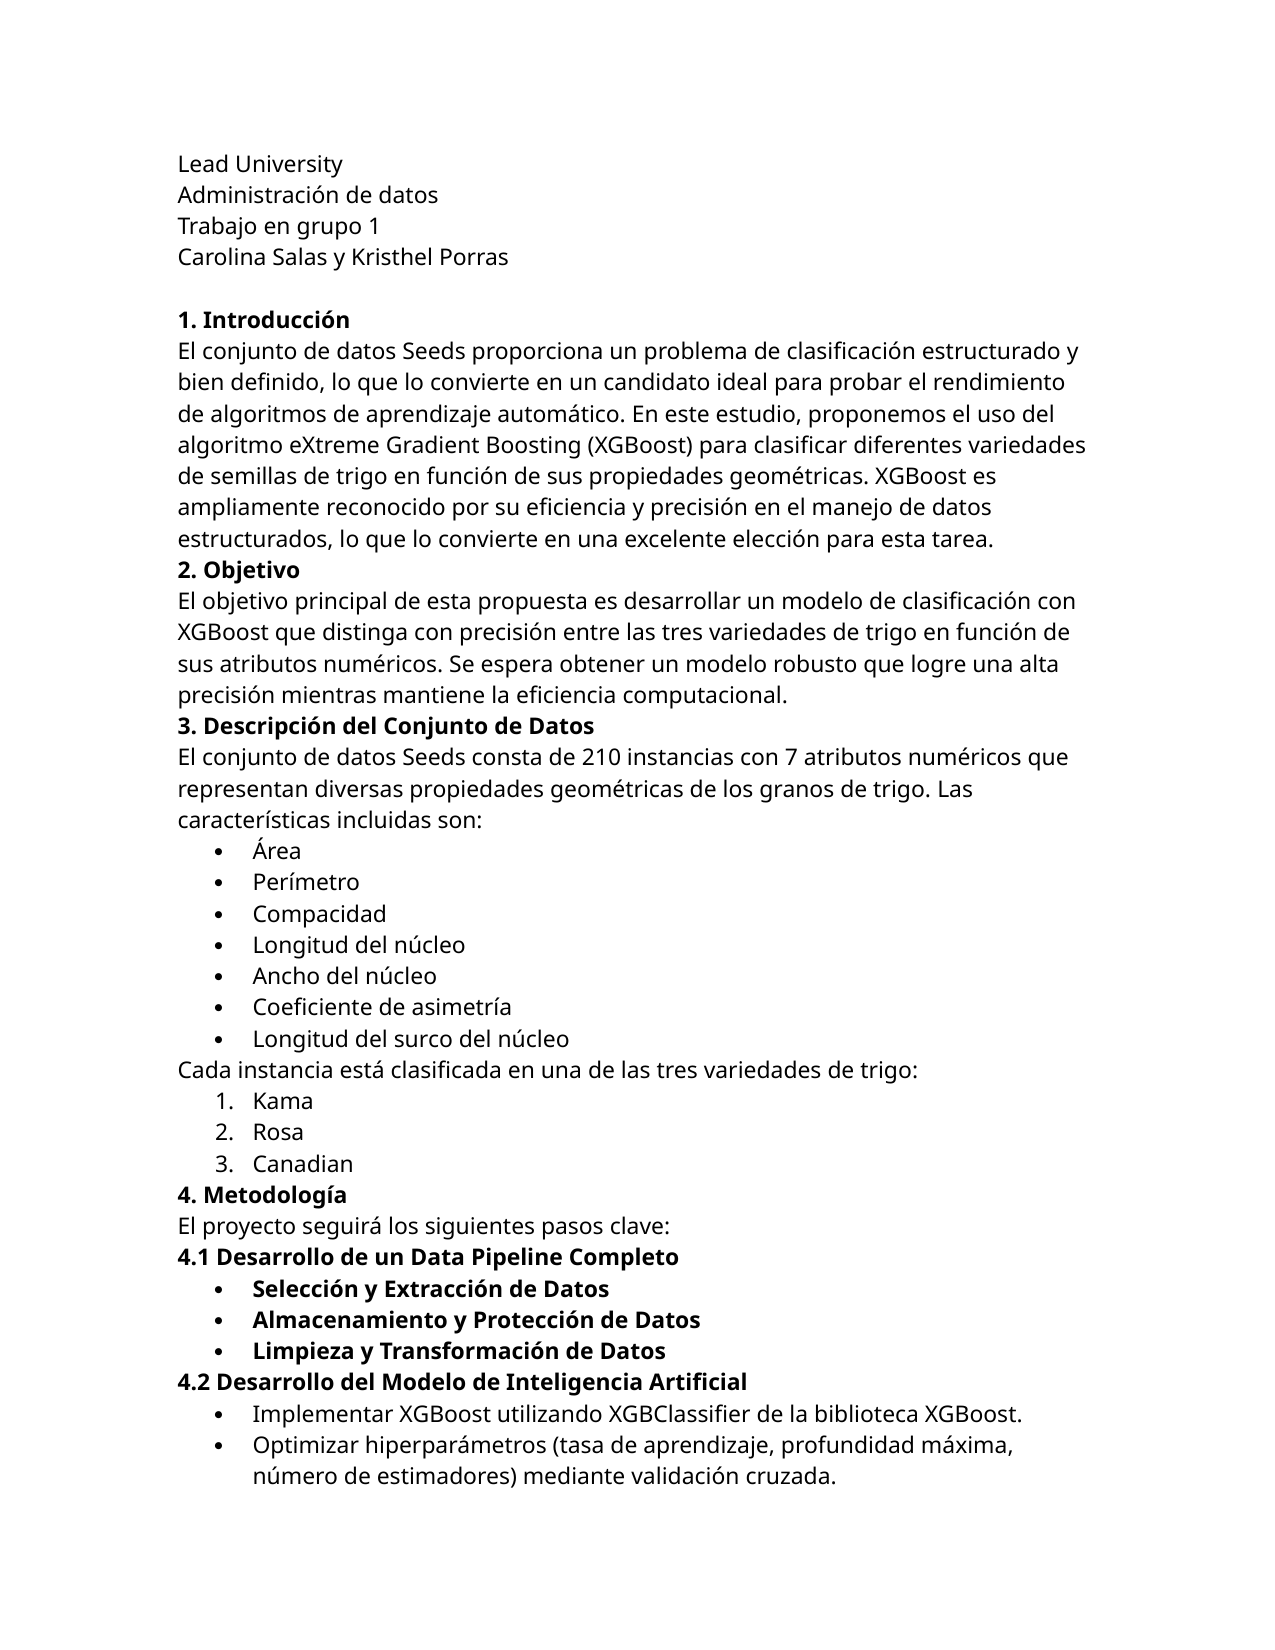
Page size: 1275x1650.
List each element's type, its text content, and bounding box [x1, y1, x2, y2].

text Trabajo en grupo 1 [177, 210, 1098, 241]
text 1. Introducción [177, 304, 1098, 335]
text El conjunto de datos Seeds proporciona un problema de clasificación estructurado y bien definido, lo que lo convierte en un candidato ideal para probar el rendimiento de algoritmos de aprendizaje automático. En este estudio, proponemos el uso del algoritmo eXtreme Gradient Boosting (XGBoost) para clasificar diferentes variedades de semillas de trigo en función de sus propiedades geométricas. XGBoost es ampliamente reconocido por su eficiencia y precisión en el manejo de datos estructurados, lo que lo convierte en una excelente elección para esta tarea. [177, 335, 1098, 554]
list Optimizar hiperparámetros (tasa de aprendizaje, profundidad máxima, número de estimadores) mediante validación cruzada. [215, 1429, 1098, 1491]
text El conjunto de datos Seeds consta de 210 instancias con 7 atributos numéricos que representan diversas propiedades geométricas de los granos de trigo. Las características incluidas son: [177, 741, 1098, 835]
list Kama [215, 1085, 1098, 1116]
list Rosa [215, 1116, 1098, 1148]
list Perímetro [215, 866, 1098, 898]
text El proyecto seguirá los siguientes pasos clave: [177, 1210, 1098, 1241]
list Longitud del núcleo [215, 929, 1098, 960]
list Implementar XGBoost utilizando XGBClassifier de la biblioteca XGBoost. [215, 1398, 1098, 1429]
text Cada instancia está clasificada en una de las tres variedades de trigo: [177, 1054, 1098, 1085]
list Selección y Extracción de Datos [215, 1273, 1098, 1304]
list Área [215, 835, 1098, 866]
text 4. Metodología [177, 1179, 1098, 1210]
text 4.1 Desarrollo de un Data Pipeline Completo [177, 1241, 1098, 1273]
list Longitud del surco del núcleo [215, 1023, 1098, 1054]
list Almacenamiento y Protección de Datos [215, 1304, 1098, 1335]
text Administración de datos [177, 179, 1098, 210]
text Carolina Salas y Kristhel Porras [177, 241, 1098, 273]
list Limpieza y Transformación de Datos [215, 1335, 1098, 1366]
text 2. Objetivo [177, 554, 1098, 585]
list Ancho del núcleo [215, 960, 1098, 991]
list Compacidad [215, 898, 1098, 929]
list Coeficiente de asimetría [215, 991, 1098, 1023]
list Canadian [215, 1148, 1098, 1179]
text 3. Descripción del Conjunto de Datos [177, 710, 1098, 741]
text El objetivo principal de esta propuesta es desarrollar un modelo de clasificación con XGBoost que distinga con precisión entre las tres variedades de trigo en función de sus atributos numéricos. Se espera obtener un modelo robusto que logre una alta precisión mientras mantiene la eficiencia computacional. [177, 585, 1098, 710]
text 4.2 Desarrollo del Modelo de Inteligencia Artificial [177, 1366, 1098, 1398]
text Lead University [177, 148, 1098, 179]
